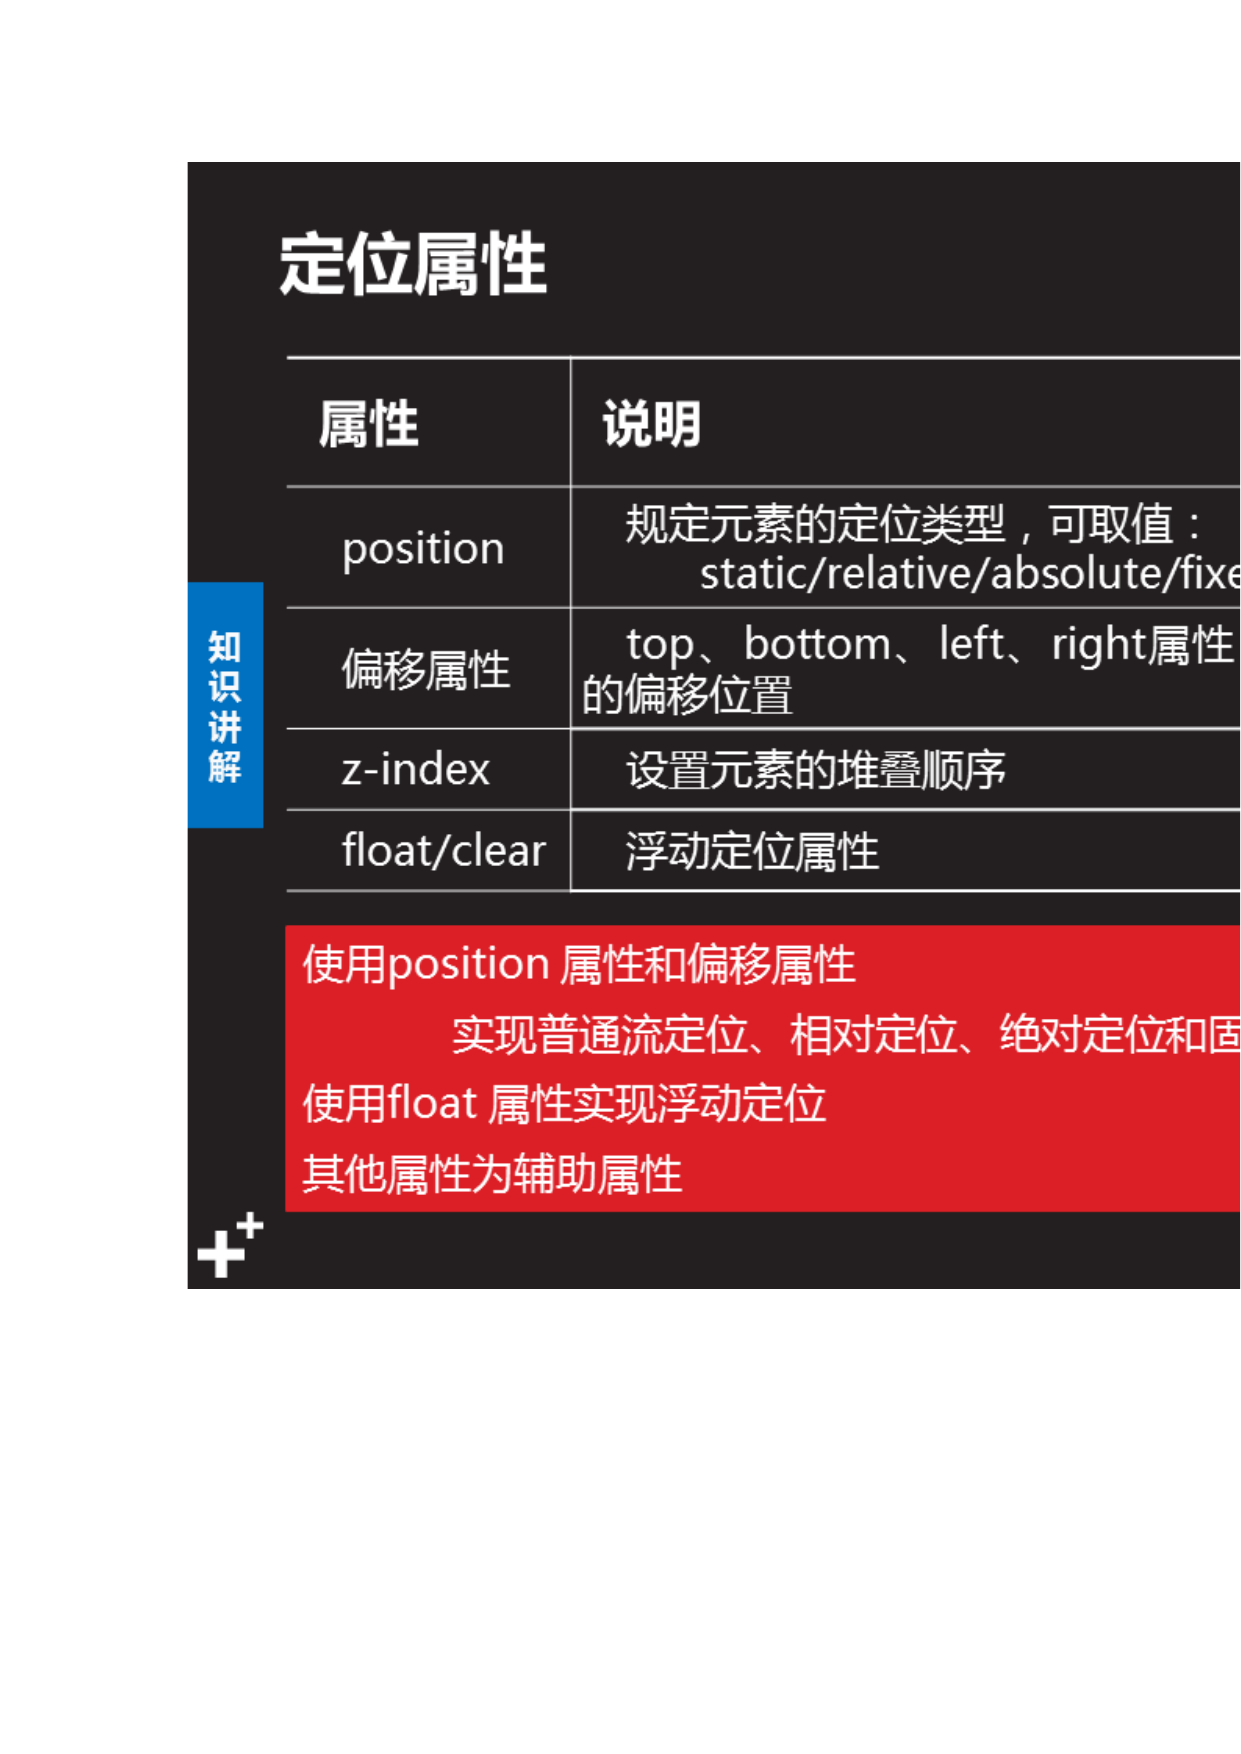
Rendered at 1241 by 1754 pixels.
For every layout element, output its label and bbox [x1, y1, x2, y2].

picture [187, 162, 1241, 1289]
